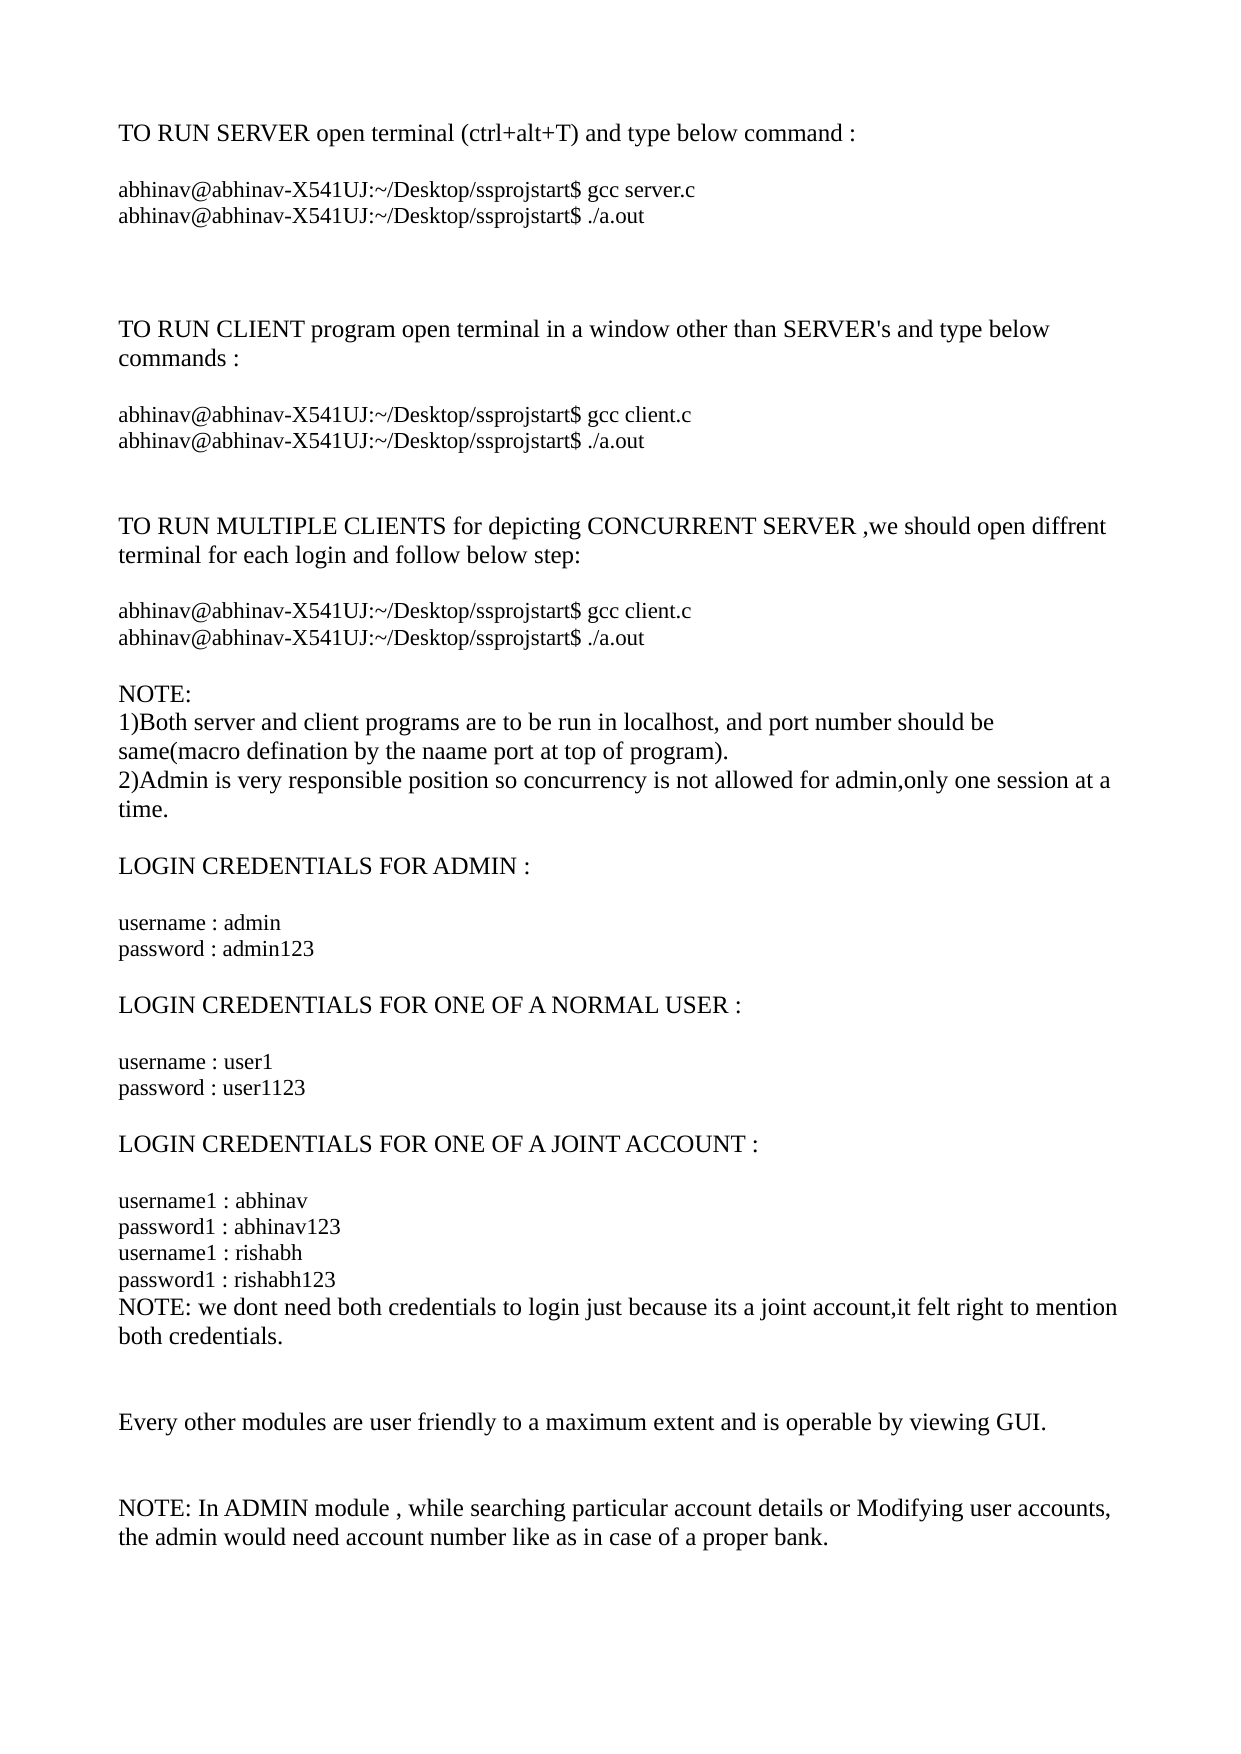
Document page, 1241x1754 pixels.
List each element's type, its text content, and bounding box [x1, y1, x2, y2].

text 2)Admin is very responsible position so concurrency is not allowed for admin,only one session at a time. [118, 765, 1122, 822]
text password : user1123 [118, 1074, 1122, 1100]
text password1 : rishabh123 [118, 1266, 1122, 1292]
text username1 : rishabh [118, 1239, 1122, 1266]
text TO RUN MULTIPLE CLIENTS for depicting CONCURRENT SERVER ,we should open diffrent terminal for each login and follow below step: [118, 511, 1122, 568]
text username : user1 [118, 1048, 1122, 1074]
text abhinav@abhinav-X541UJ:~/Desktop/ssprojstart$ ./a.out [118, 624, 1122, 650]
text username : admin [118, 909, 1122, 935]
text username1 : abhinav [118, 1187, 1122, 1213]
text Every other modules are user friendly to a maximum extent and is operable by viewing GUI. [118, 1407, 1122, 1436]
text TO RUN SERVER open terminal (ctrl+alt+T) and type below command : [118, 118, 1122, 147]
text abhinav@abhinav-X541UJ:~/Desktop/ssprojstart$ gcc client.c [118, 401, 1122, 427]
text NOTE: [118, 679, 1122, 707]
text LOGIN CREDENTIALS FOR ONE OF A JOINT ACCOUNT : [118, 1129, 1122, 1158]
text password1 : abhinav123 [118, 1213, 1122, 1239]
text NOTE: In ADMIN module , while searching particular account details or Modifying user accounts, the admin would need account number like as in case of a proper bank. [118, 1493, 1122, 1551]
text password : admin123 [118, 935, 1122, 961]
text abhinav@abhinav-X541UJ:~/Desktop/ssprojstart$ gcc server.c [118, 176, 1122, 202]
text abhinav@abhinav-X541UJ:~/Desktop/ssprojstart$ ./a.out [118, 202, 1122, 228]
text abhinav@abhinav-X541UJ:~/Desktop/ssprojstart$ gcc client.c [118, 597, 1122, 624]
text TO RUN CLIENT program open terminal in a window other than SERVER's and type below commands : [118, 314, 1122, 372]
text NOTE: we dont need both credentials to login just because its a joint account,it felt right to mention both credentials. [118, 1292, 1122, 1349]
text abhinav@abhinav-X541UJ:~/Desktop/ssprojstart$ ./a.out [118, 427, 1122, 453]
text 1)Both server and client programs are to be run in localhost, and port number should be same(macro defination by the naame port at top of program). [118, 707, 1122, 765]
text LOGIN CREDENTIALS FOR ONE OF A NORMAL USER : [118, 990, 1122, 1019]
text LOGIN CREDENTIALS FOR ADMIN : [118, 851, 1122, 880]
